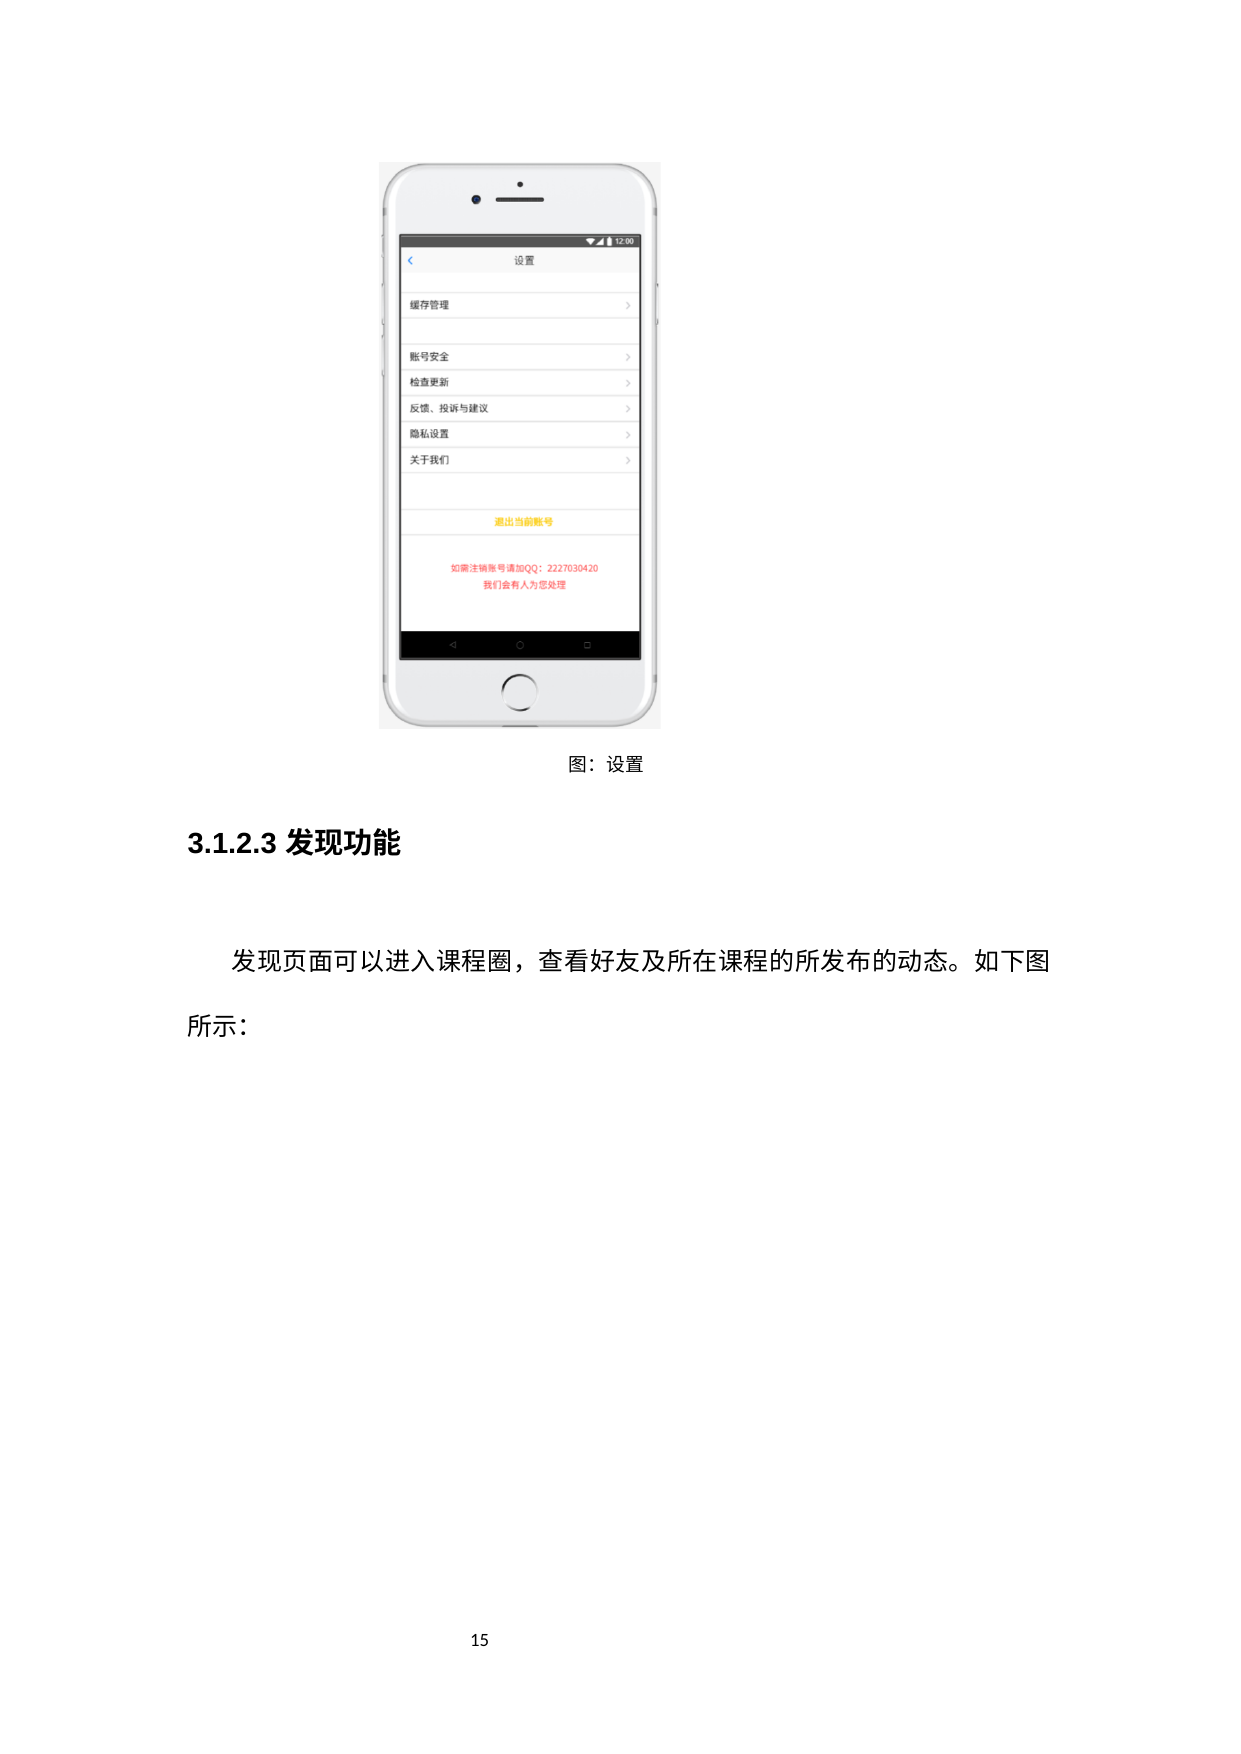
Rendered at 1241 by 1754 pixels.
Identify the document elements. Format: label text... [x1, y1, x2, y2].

list 发现页面可以进入课程圈，查看好友及所在课程的所发布的动态。如下图所示： [187, 927, 1053, 1057]
list 图：设置 [494, 747, 1053, 779]
subtitle 3.1.2.3 发现功能 [187, 809, 1053, 874]
picture [378, 162, 661, 729]
